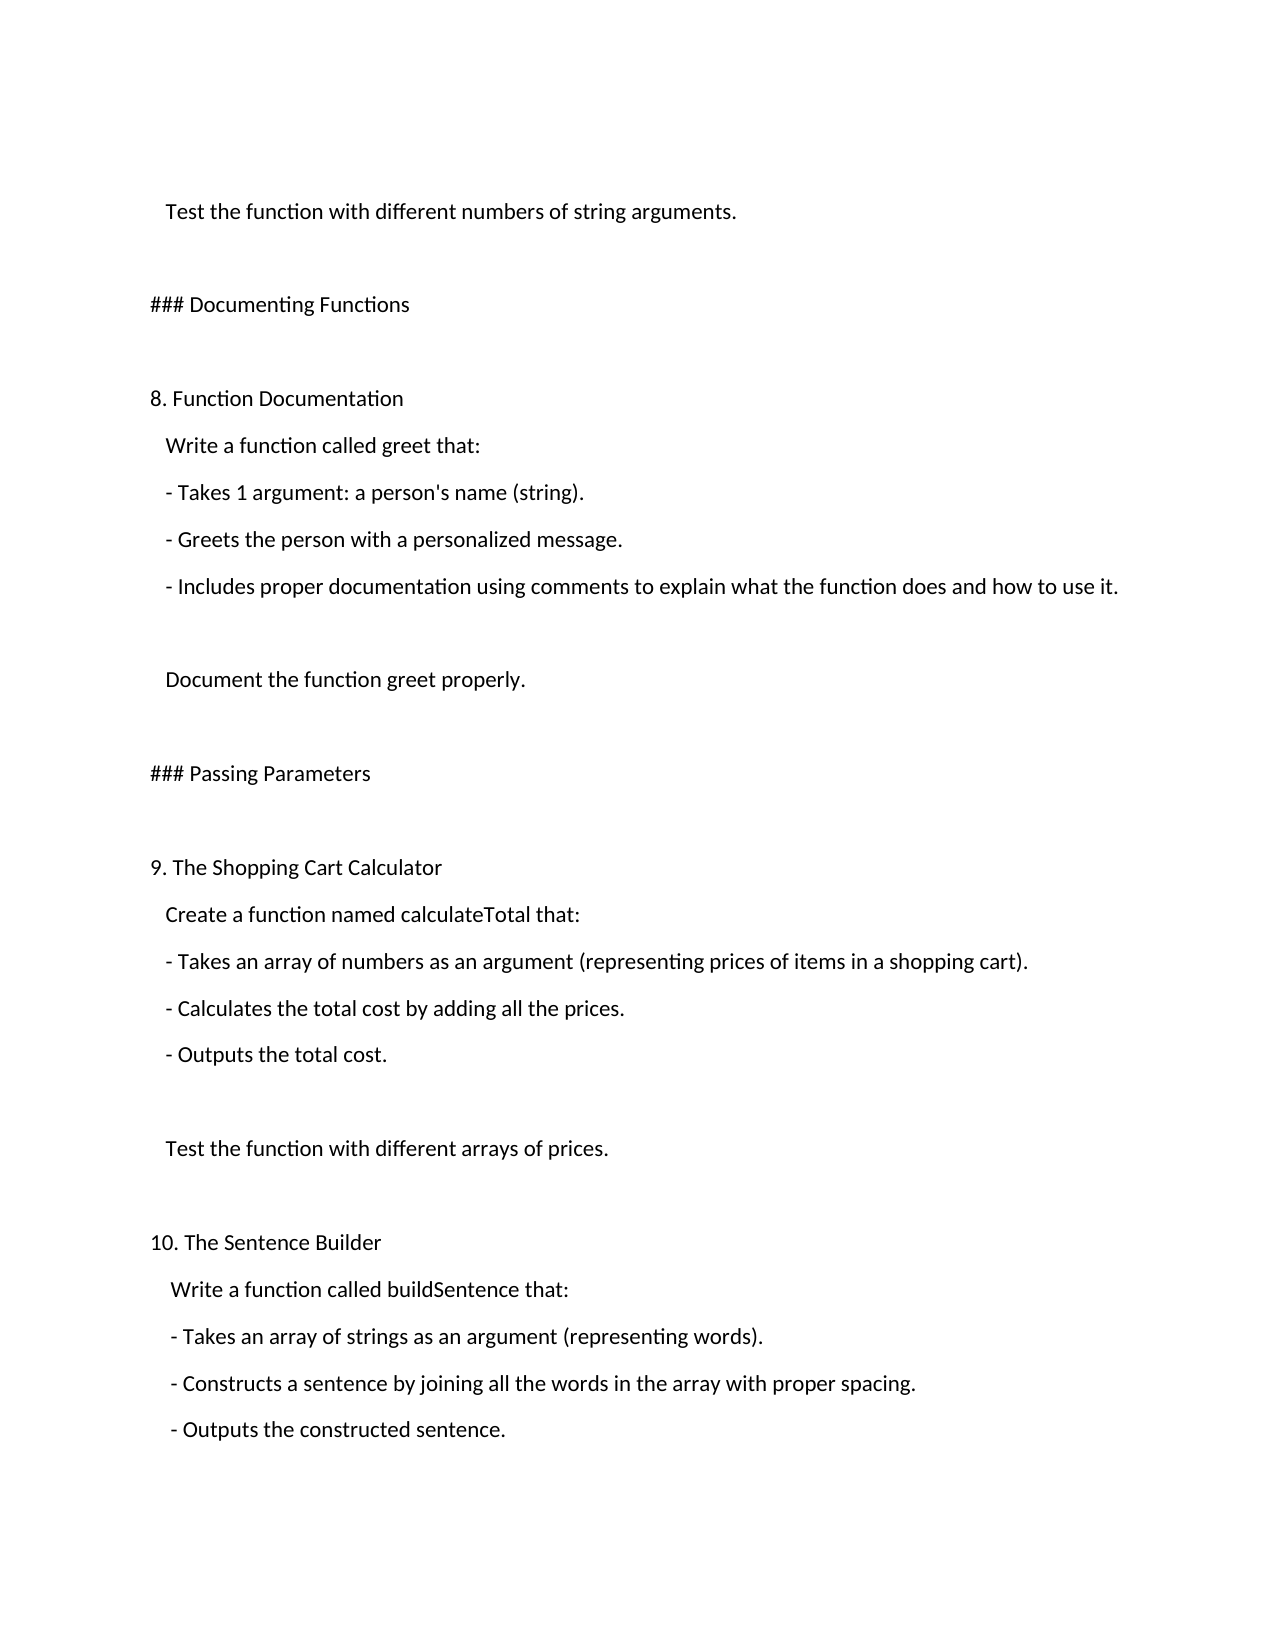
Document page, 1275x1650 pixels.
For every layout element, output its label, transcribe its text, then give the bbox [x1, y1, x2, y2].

text Create a function named calculateTotal that: [150, 900, 1125, 928]
text ### Documenting Functions [150, 291, 1125, 319]
text - Constructs a sentence by joining all the words in the array with proper spacing. [150, 1369, 1125, 1397]
text 10. The Sentence Builder [150, 1228, 1125, 1256]
text Write a function called greet that: [150, 431, 1125, 459]
text - Calculates the total cost by adding all the prices. [150, 994, 1125, 1022]
text - Outputs the total cost. [150, 1041, 1125, 1069]
text Test the function with different numbers of string arguments. [150, 197, 1125, 225]
text Document the function greet properly. [150, 666, 1125, 694]
text - Includes proper documentation using comments to explain what the function does and how to use it. [150, 572, 1125, 600]
text Test the function with different arrays of prices. [150, 1134, 1125, 1162]
text - Greets the person with a personalized message. [150, 525, 1125, 553]
text - Outputs the constructed sentence. [150, 1416, 1125, 1444]
text 9. The Shopping Cart Calculator [150, 853, 1125, 881]
text - Takes 1 argument: a person's name (string). [150, 478, 1125, 506]
text Write a function called buildSentence that: [150, 1275, 1125, 1303]
text - Takes an array of strings as an argument (representing words). [150, 1322, 1125, 1350]
text ### Passing Parameters [150, 759, 1125, 787]
text - Takes an array of numbers as an argument (representing prices of items in a shopping cart). [150, 947, 1125, 975]
text 8. Function Documentation [150, 384, 1125, 412]
